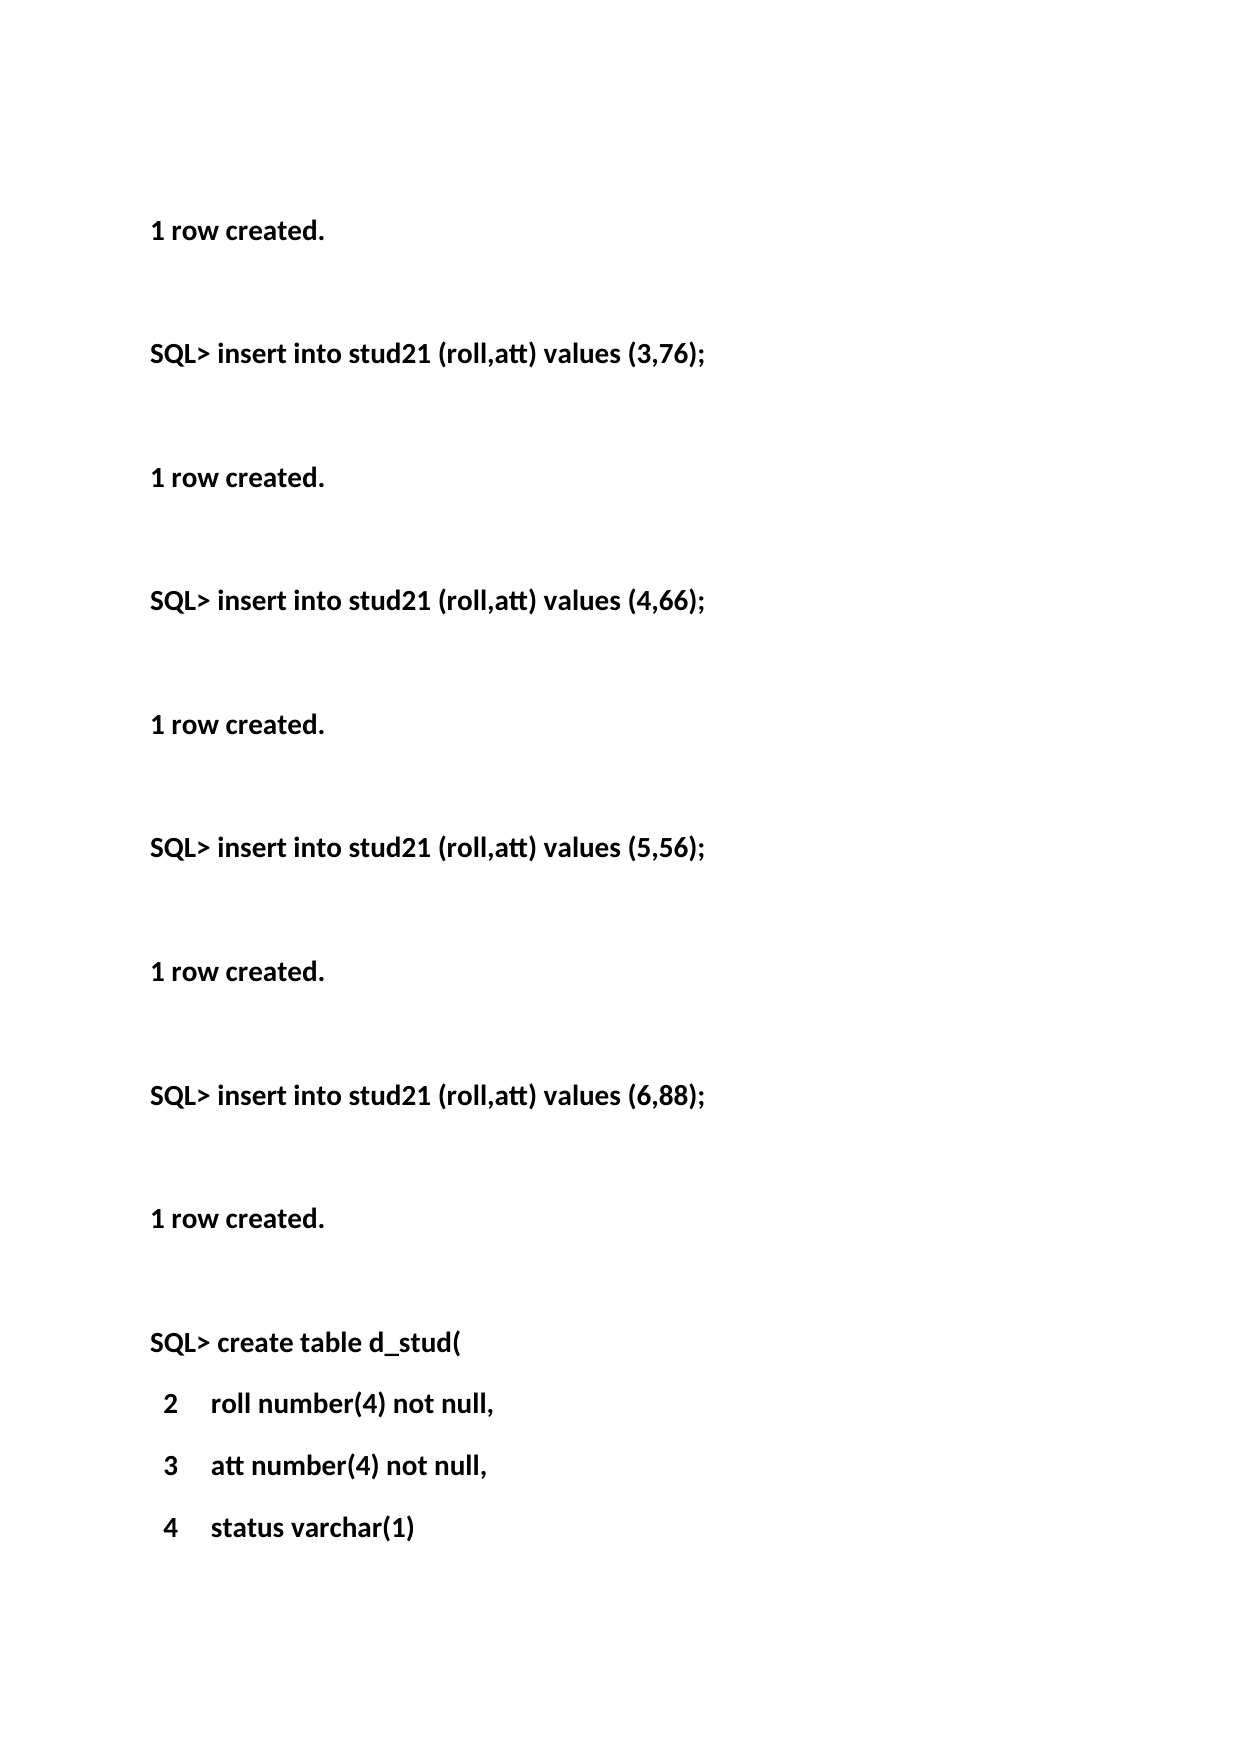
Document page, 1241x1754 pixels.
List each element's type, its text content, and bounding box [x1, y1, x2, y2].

text SQL> create table d_stud( [150, 1324, 1090, 1359]
text 3 att number(4) not null, [150, 1447, 1090, 1483]
text 1 row created. [150, 706, 1090, 742]
text SQL> insert into stud21 (roll,att) values (5,56); [150, 829, 1090, 865]
text 4 status varchar(1) [150, 1509, 1090, 1544]
text SQL> insert into stud21 (roll,att) values (4,66); [150, 582, 1090, 618]
text 1 row created. [150, 212, 1090, 247]
text 1 row created. [150, 1200, 1090, 1236]
text 1 row created. [150, 953, 1090, 989]
text SQL> insert into stud21 (roll,att) values (6,88); [150, 1077, 1090, 1112]
text SQL> insert into stud21 (roll,att) values (3,76); [150, 335, 1090, 371]
text 2 roll number(4) not null, [150, 1385, 1090, 1421]
text 1 row created. [150, 459, 1090, 494]
